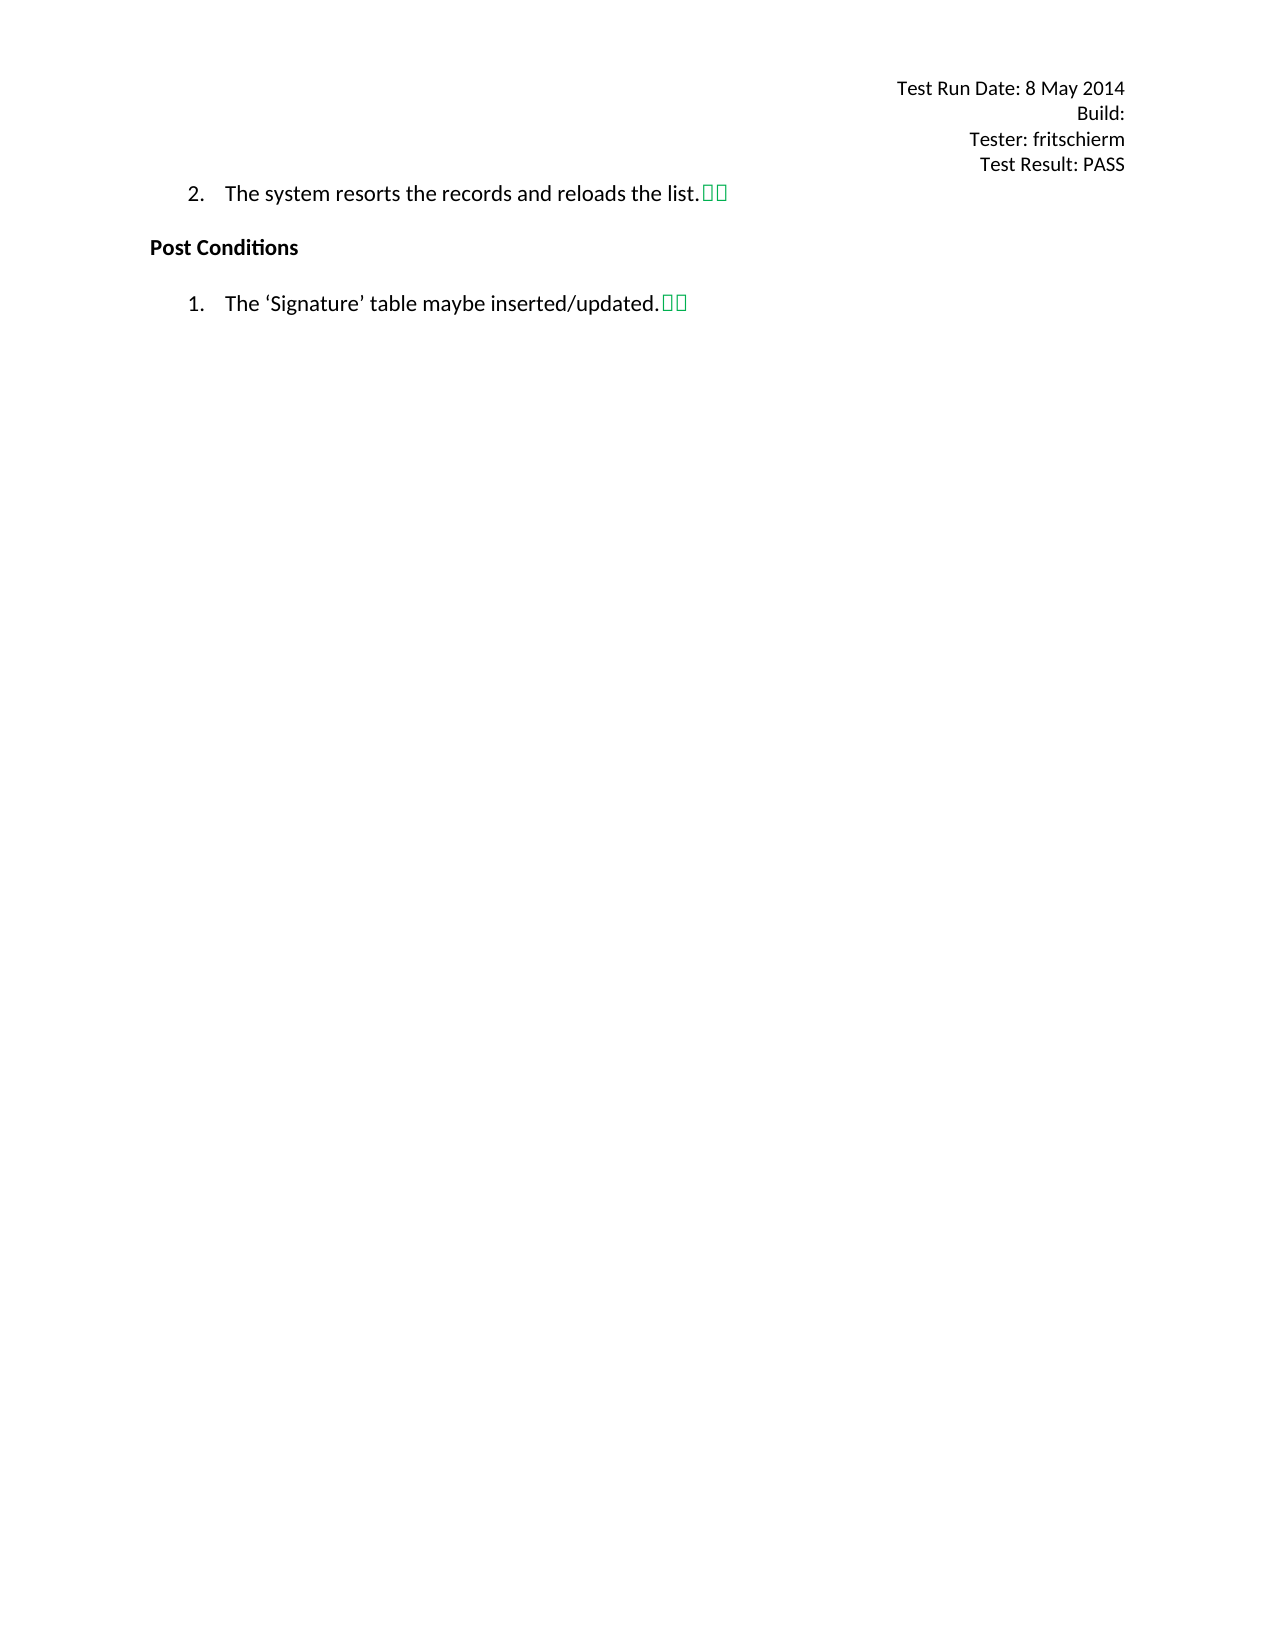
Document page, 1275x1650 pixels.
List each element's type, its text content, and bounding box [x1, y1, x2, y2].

list The ‘Signature’ table maybe inserted/updated. [187, 286, 1125, 318]
list The system resorts the records and reloads the list. [187, 177, 1125, 208]
text Post Conditions [150, 233, 1125, 261]
